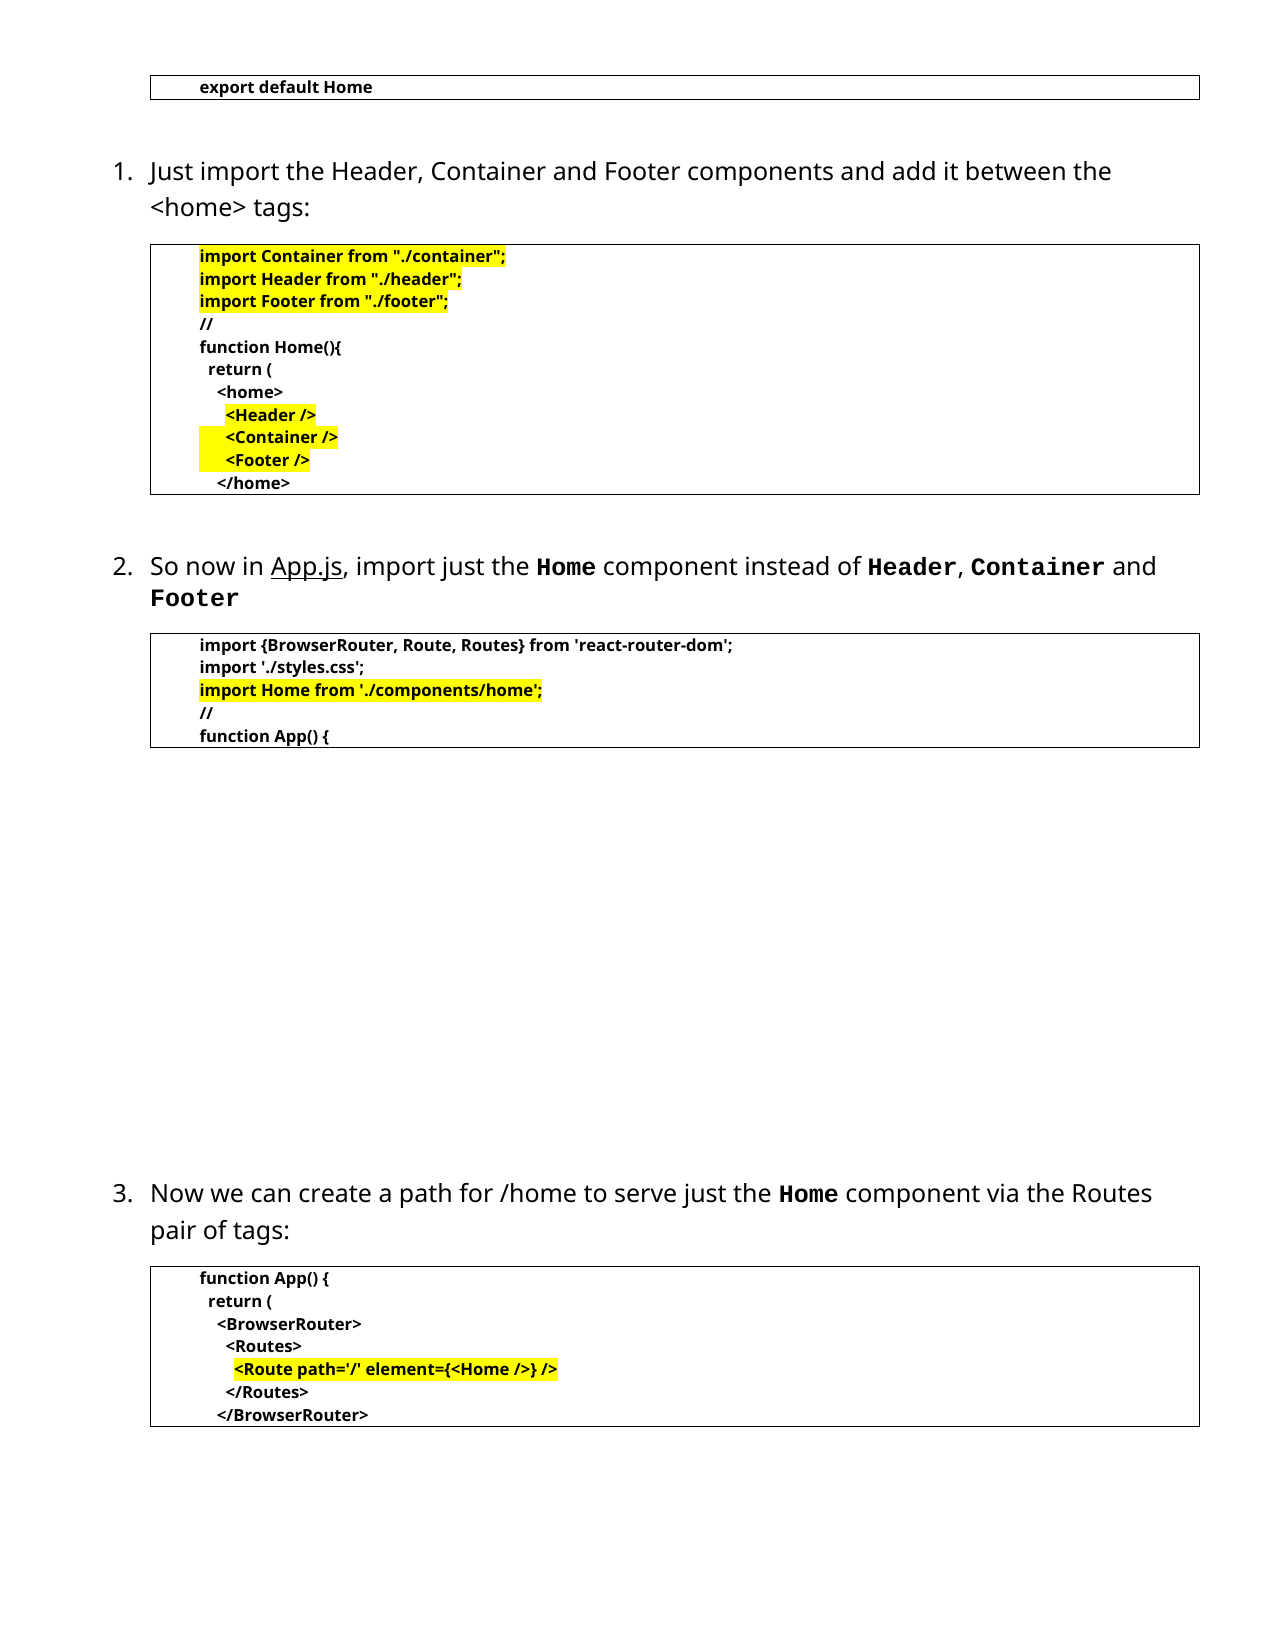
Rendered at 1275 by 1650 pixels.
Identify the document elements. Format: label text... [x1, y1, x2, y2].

table_header function App() { return ( <BrowserRouter> <Routes> <Route path='/' element={<Home />} /> </Routes> </BrowserRouter> [151, 1267, 1199, 1426]
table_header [151, 76, 1199, 99]
table_header import {BrowserRouter, Route, Routes} from 'react-router-dom'; import './styles.css'; import Home from './components/home'; // function App() { [151, 634, 1199, 747]
list So now in App.js, import just the Home component instead of Header, Container and Footer [112, 549, 1200, 613]
list Now we can create a path for /home to serve just the Home component via the Routes pair of tags: [112, 1176, 1200, 1247]
table_header import Container from "./container"; import Header from "./header"; import Footer from "./footer"; // function Home(){ return ( <home> <Header /> <Container /> <Footer /> </home> [151, 245, 1199, 494]
list Just import the Header, Container and Footer components and add it between the <home> tags: [112, 153, 1200, 224]
